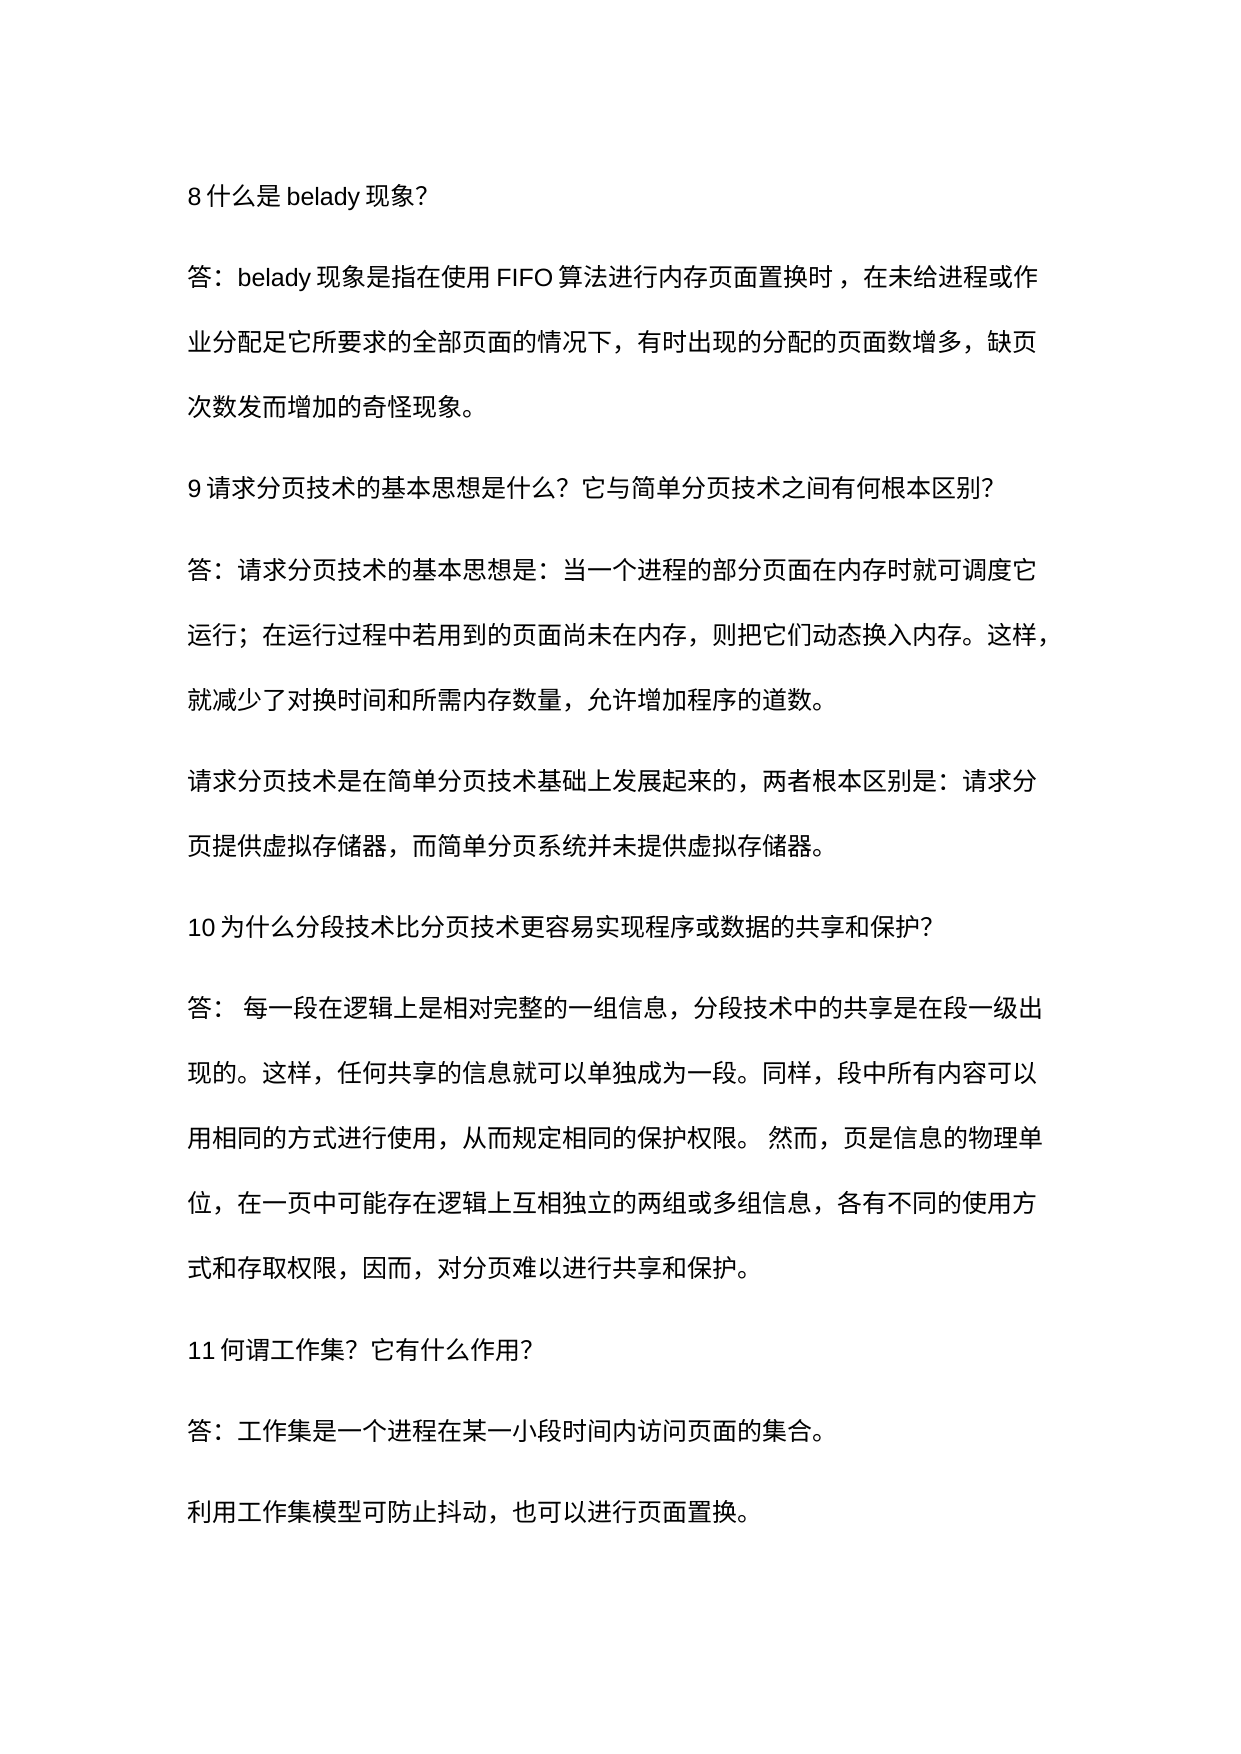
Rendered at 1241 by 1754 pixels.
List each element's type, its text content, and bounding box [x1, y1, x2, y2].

text 请求分页技术是在简单分页技术基础上发展起来的，两者根本区别是：请求分页提供虚拟存储器，而简单分页系统并未提供虚拟存储器。 [187, 747, 1053, 877]
text 9请求分页技术的基本思想是什么？它与简单分页技术之间有何根本区别？ [187, 454, 1053, 519]
text 10为什么分段技术比分页技术更容易实现程序或数据的共享和保护？ [187, 893, 1053, 958]
text 答：belady现象是指在使用FIFO算法进行内存页面置换时 ，在未给进程或作业分配足它所要求的全部页面的情况下，有时出现的分配的页面数增多，缺页次数发而增加的奇怪现象。 [187, 243, 1053, 438]
text 答：工作集是一个进程在某一小段时间内访问页面的集合。 [187, 1397, 1053, 1462]
text 8什么是belady现象？ [187, 162, 1053, 227]
text 答：请求分页技术的基本思想是：当一个进程的部分页面在内存时就可调度它运行；在运行过程中若用到的页面尚未在内存，则把它们动态换入内存。这样，就减少了对换时间和所需内存数量，允许增加程序的道数。 [187, 536, 1053, 731]
text 利用工作集模型可防止抖动，也可以进行页面置换。 [187, 1478, 1053, 1543]
text 答： 每一段在逻辑上是相对完整的一组信息，分段技术中的共享是在段一级出现的。这样，任何共享的信息就可以单独成为一段。同样，段中所有内容可以用相同的方式进行使用，从而规定相同的保护权限。 然而，页是信息的物理单位，在一页中可能存在逻辑上互相独立的两组或多组信息，各有不同的使用方式和存取权限，因而，对分页难以进行共享和保护。 [187, 974, 1053, 1299]
text 11何谓工作集？它有什么作用？ [187, 1316, 1053, 1381]
